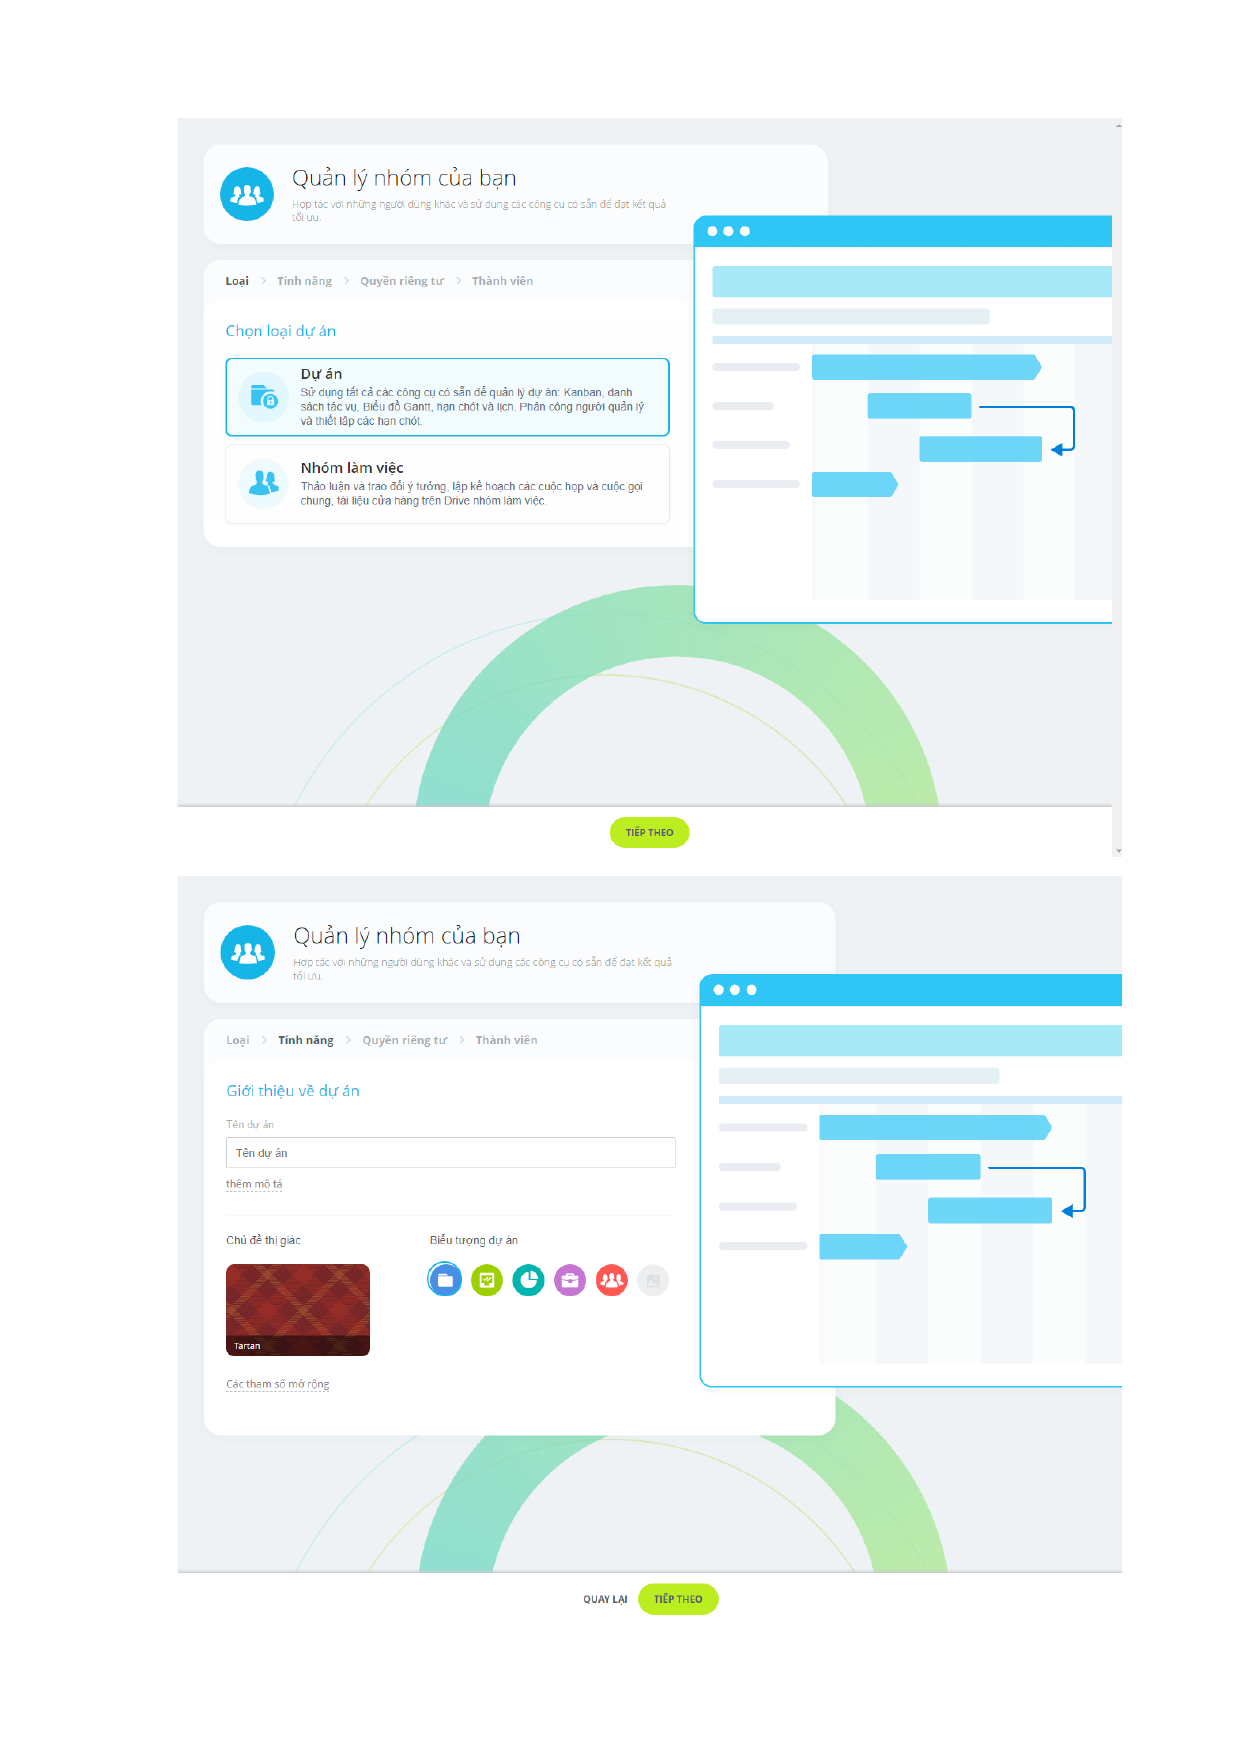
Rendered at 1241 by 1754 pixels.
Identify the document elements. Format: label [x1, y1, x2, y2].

picture [177, 118, 1123, 857]
picture [177, 876, 1123, 1624]
